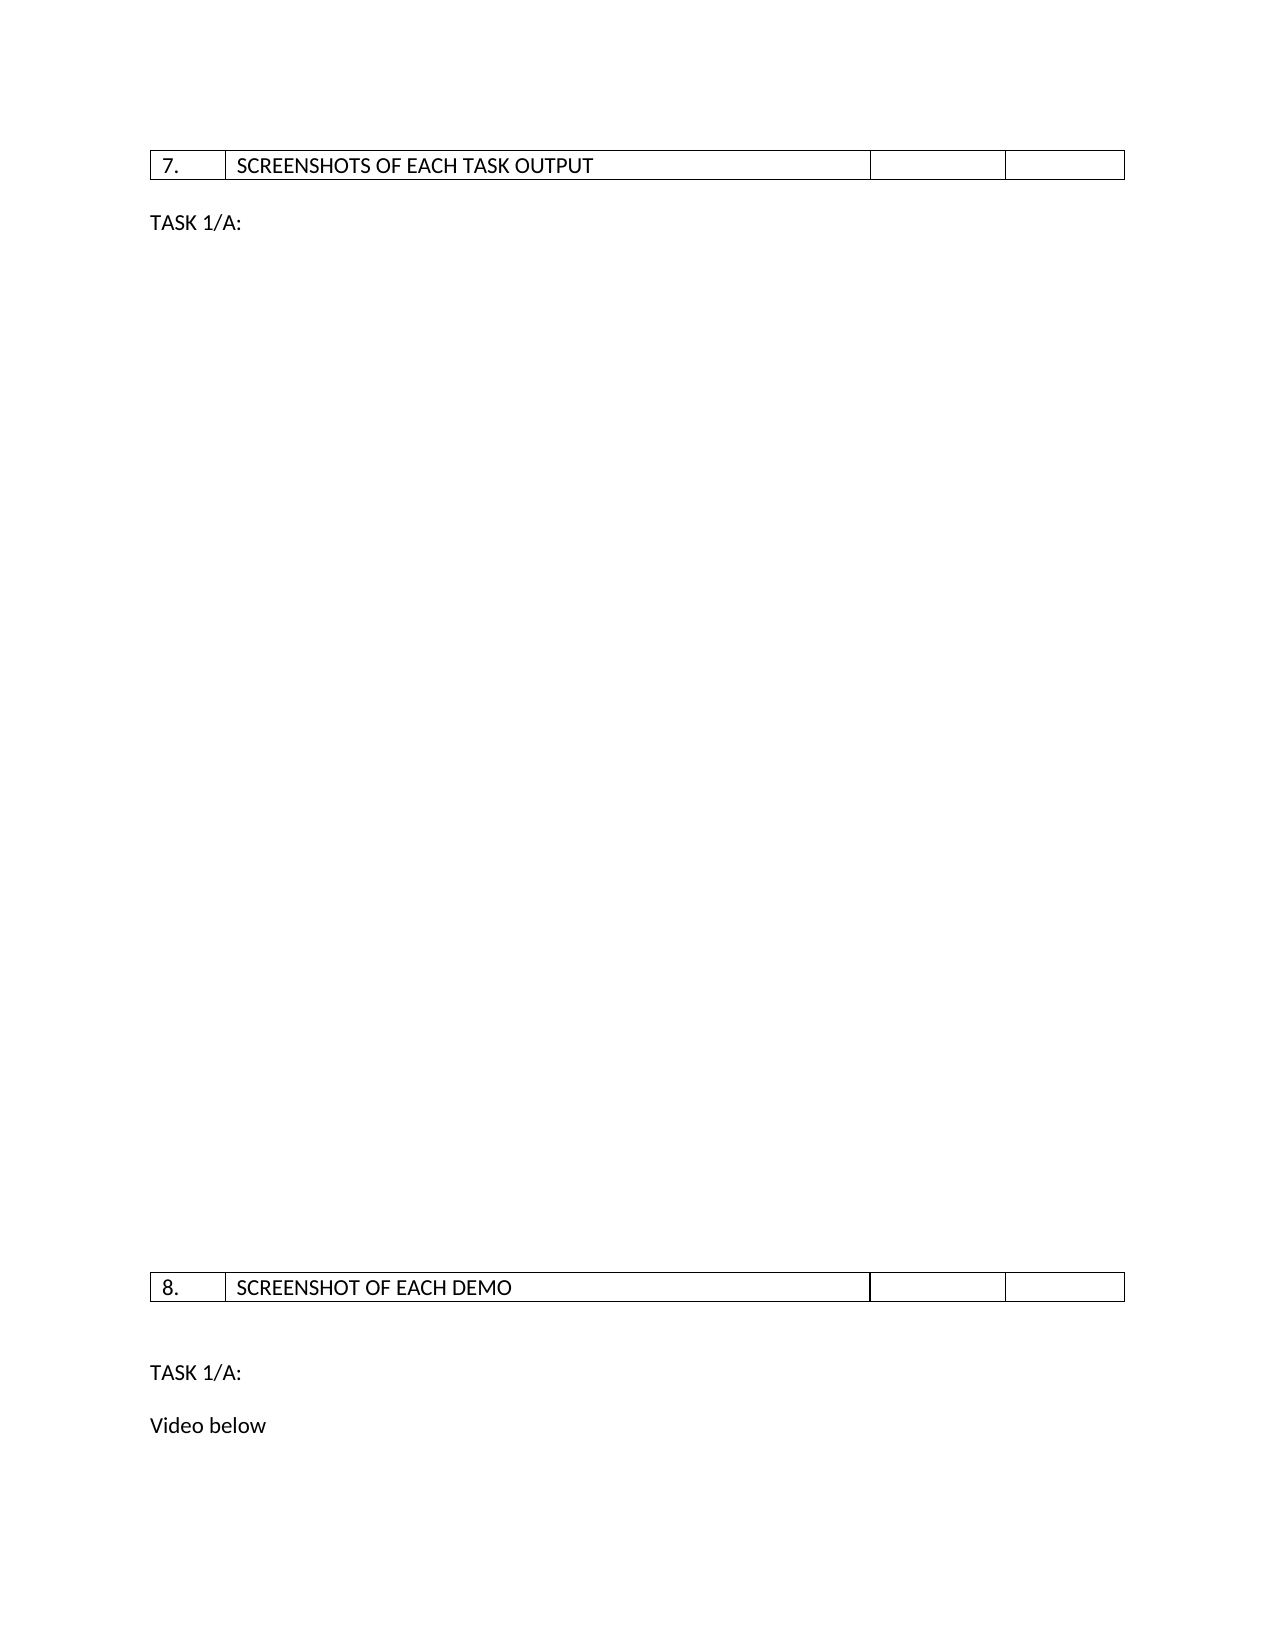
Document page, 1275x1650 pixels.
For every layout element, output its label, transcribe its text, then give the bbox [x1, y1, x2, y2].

table_header [1006, 1273, 1124, 1301]
text TASK 1/A: [150, 1358, 1125, 1386]
table_header [871, 1273, 1005, 1301]
table_header SCREENSHOTS OF EACH TASK OUTPUT [226, 151, 870, 179]
text Video below [150, 1411, 1125, 1439]
table_header 8. [151, 1273, 225, 1301]
text TASK 1/A: [150, 208, 1125, 236]
table_header [871, 151, 1005, 179]
table_header 7. [151, 151, 225, 179]
table_header [1006, 151, 1124, 179]
table_header SCREENSHOT OF EACH DEMO [226, 1273, 869, 1301]
